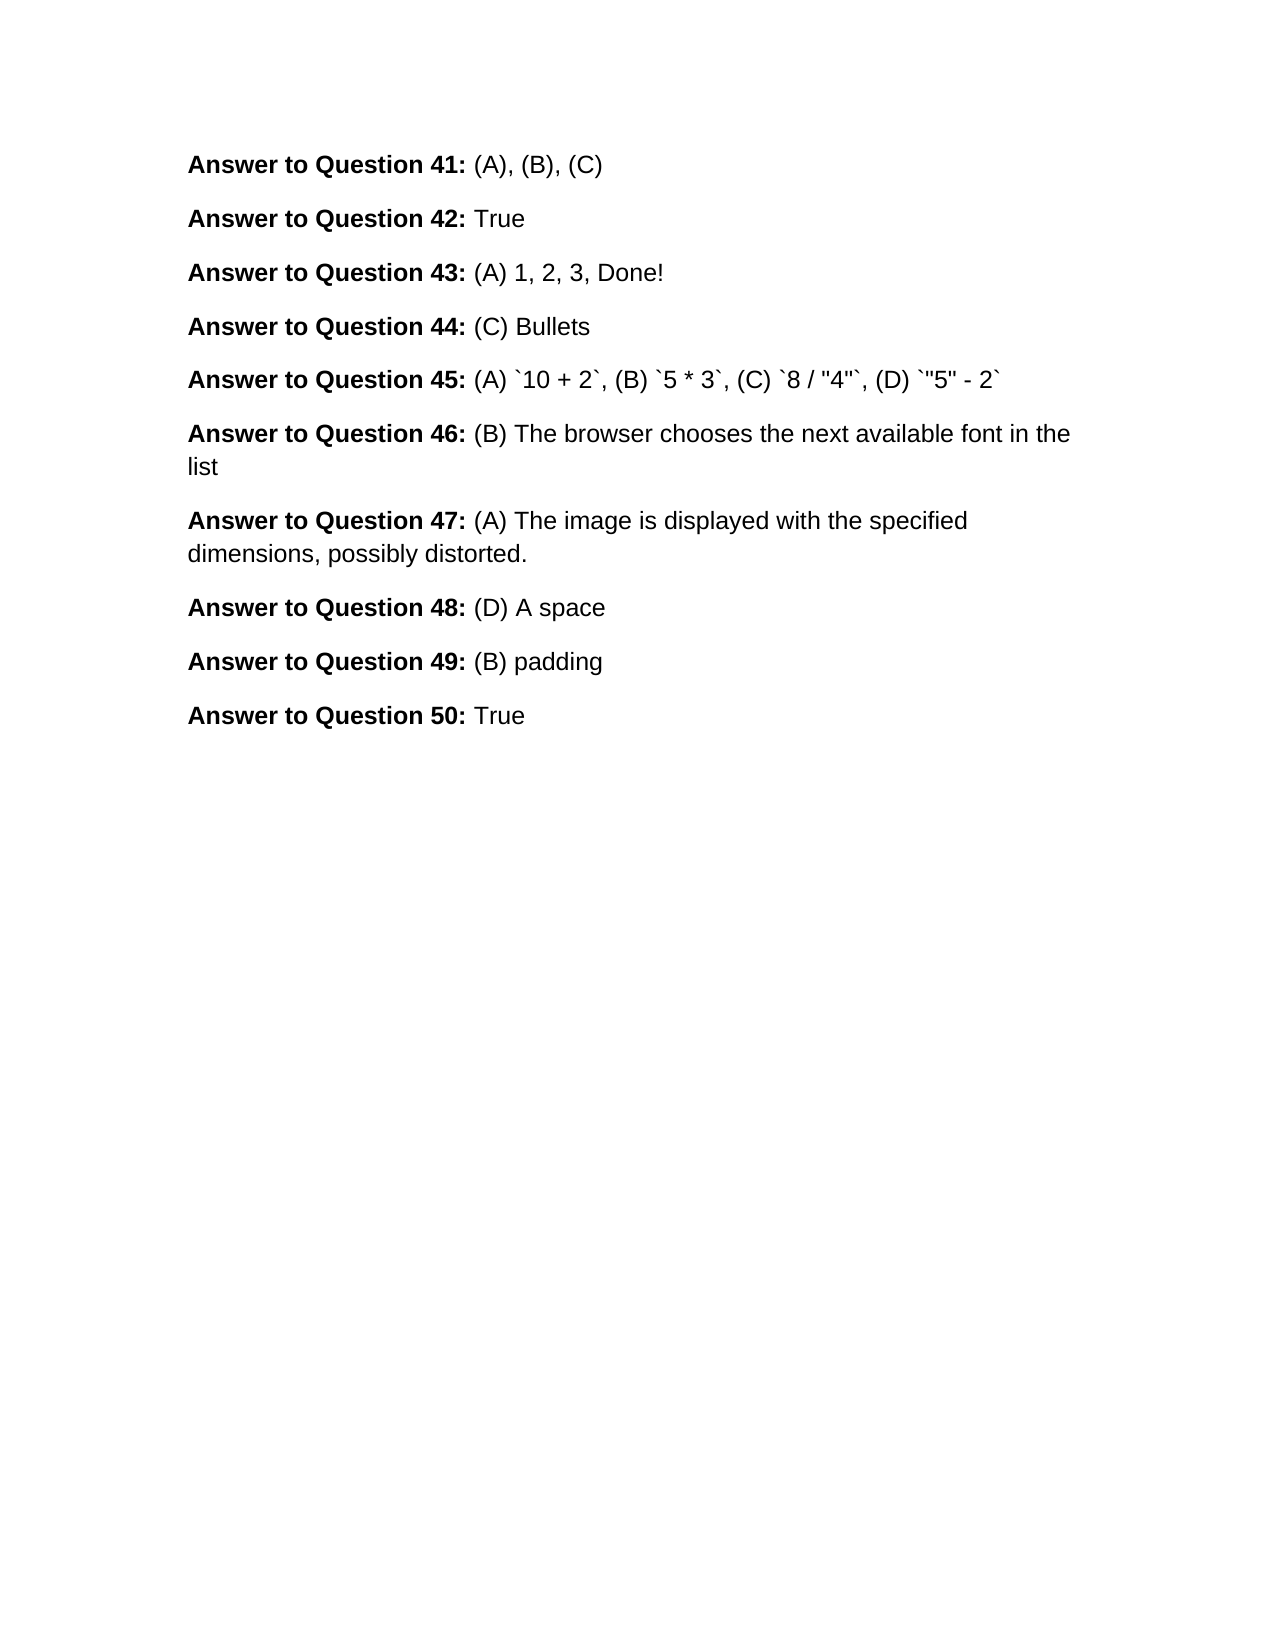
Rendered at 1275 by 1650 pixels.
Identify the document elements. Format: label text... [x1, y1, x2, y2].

text Answer to Question 41: (A), (B), (C) [187, 150, 1087, 179]
text Answer to Question 50: True [187, 701, 1087, 729]
text Answer to Question 45: (A) `10 + 2`, (B) `5 * 3`, (C) `8 / "4"`, (D) `"5" - 2` [187, 365, 1087, 394]
text Answer to Question 42: True [187, 204, 1087, 233]
text Answer to Question 46: (B) The browser chooses the next available font in the list [187, 419, 1087, 481]
text Answer to Question 49: (B) padding [187, 647, 1087, 676]
text Answer to Question 43: (A) 1, 2, 3, Done! [187, 258, 1087, 286]
text Answer to Question 47: (A) The image is displayed with the specified dimensions, possibly distorted. [187, 506, 1087, 568]
text Answer to Question 44: (C) Bullets [187, 312, 1087, 340]
text Answer to Question 48: (D) A space [187, 593, 1087, 622]
